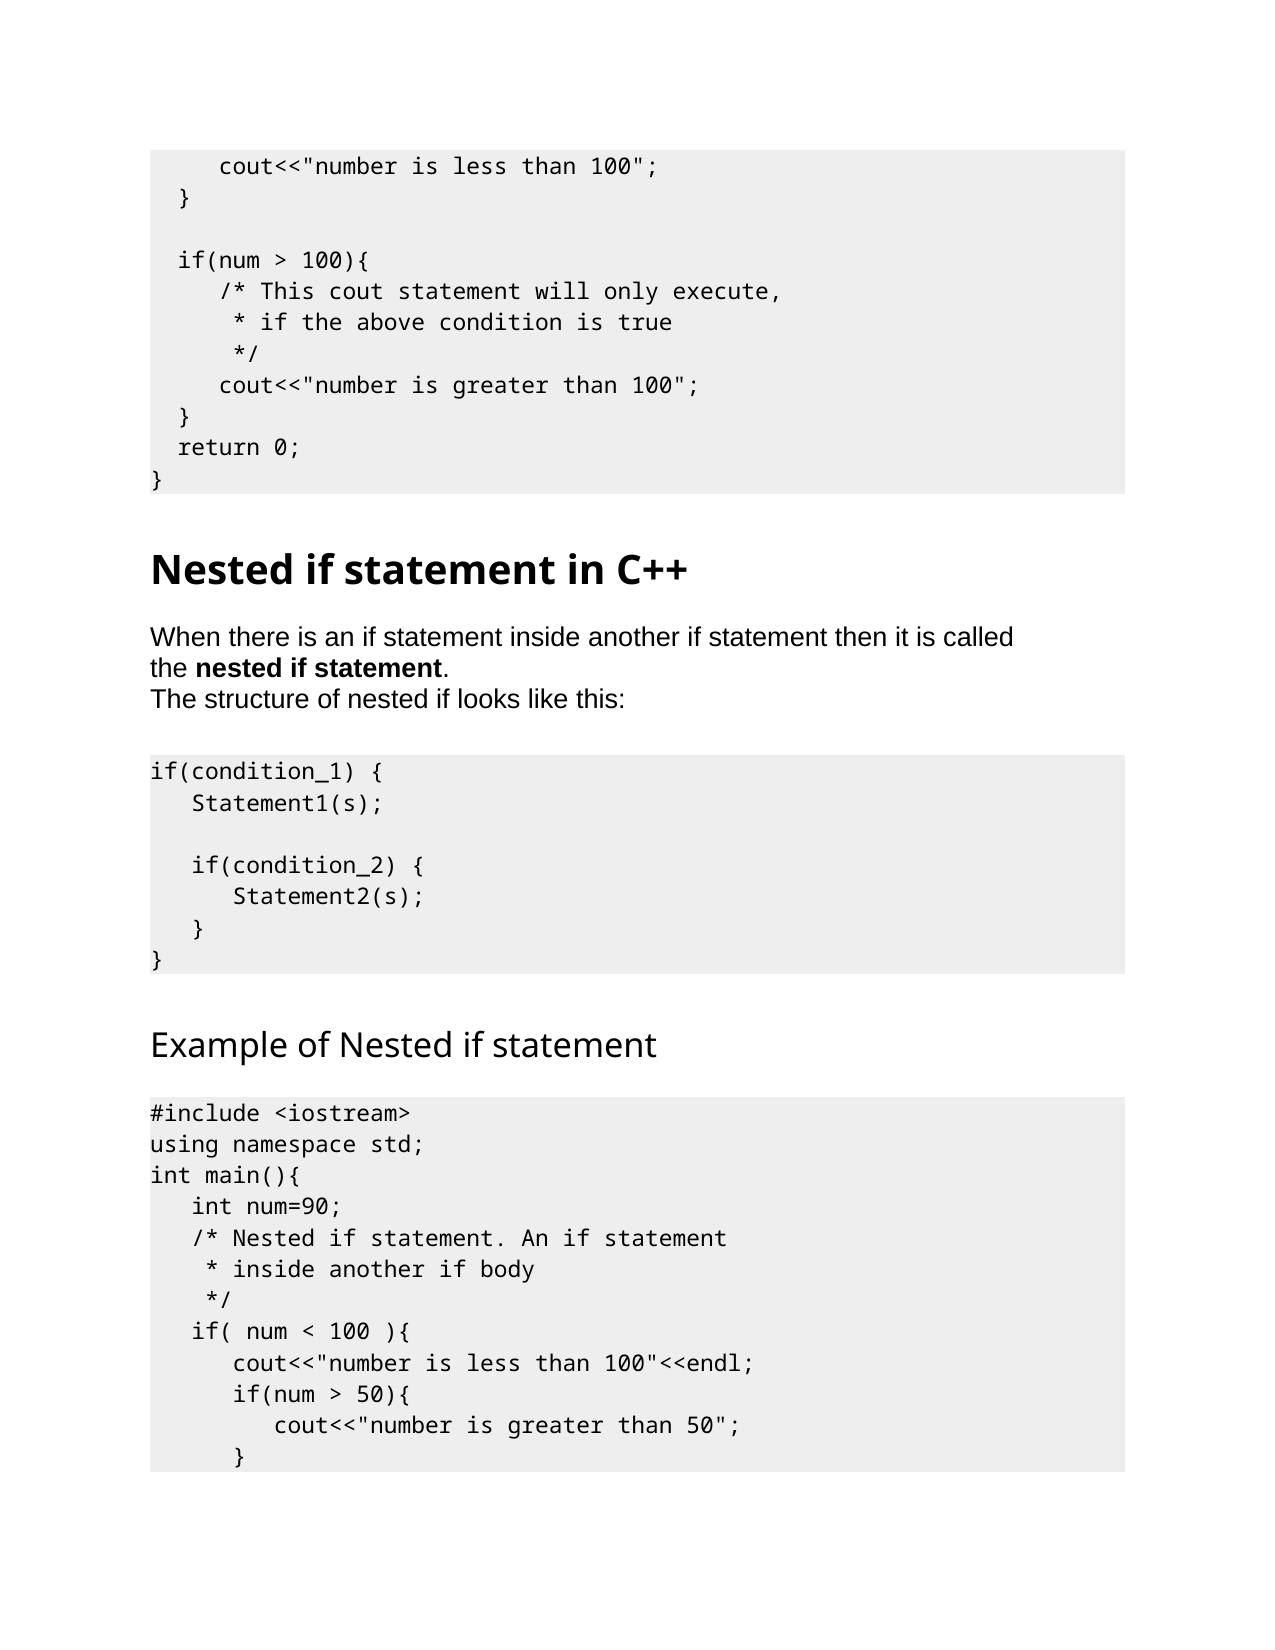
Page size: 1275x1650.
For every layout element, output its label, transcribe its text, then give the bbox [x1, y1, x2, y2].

text } [150, 462, 1125, 494]
text Statement1(s); [150, 787, 1125, 818]
text */ [150, 337, 1125, 369]
text } [150, 1440, 1125, 1472]
text When there is an if statement inside another if statement then it is called the nested if statement. The structure of nested if looks like this: [150, 621, 1125, 715]
text if(condition_1) { [150, 755, 1125, 787]
subtitle Example of Nested if statement [150, 1021, 1125, 1068]
text int main(){ [150, 1159, 1125, 1190]
text } [150, 181, 1125, 212]
text int num=90; [150, 1190, 1125, 1222]
text if(num > 50){ [150, 1378, 1125, 1409]
text using namespace std; [150, 1128, 1125, 1159]
text * inside another if body [150, 1253, 1125, 1284]
text cout<<"number is greater than 100"; [150, 369, 1125, 400]
text } [150, 912, 1125, 943]
text cout<<"number is greater than 50"; [150, 1409, 1125, 1440]
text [150, 275, 1125, 306]
text #include <iostream> [150, 1097, 1125, 1128]
text if(condition_2) { [150, 849, 1125, 880]
text if(num > 100){ [150, 244, 1125, 275]
text */ [150, 1284, 1125, 1315]
text return 0; [150, 431, 1125, 462]
text } [150, 400, 1125, 431]
text cout<<"number is less than 100"; [150, 150, 1125, 181]
text Statement2(s); [150, 880, 1125, 912]
text cout<<"number is less than 100"<<endl; [150, 1347, 1125, 1378]
text if( num < 100 ){ [150, 1315, 1125, 1347]
subtitle Nested if statement in C++ [150, 541, 1125, 596]
text } [150, 943, 1125, 974]
text /* Nested if statement. An if statement [150, 1222, 1125, 1253]
text * if the above condition is true [150, 306, 1125, 337]
